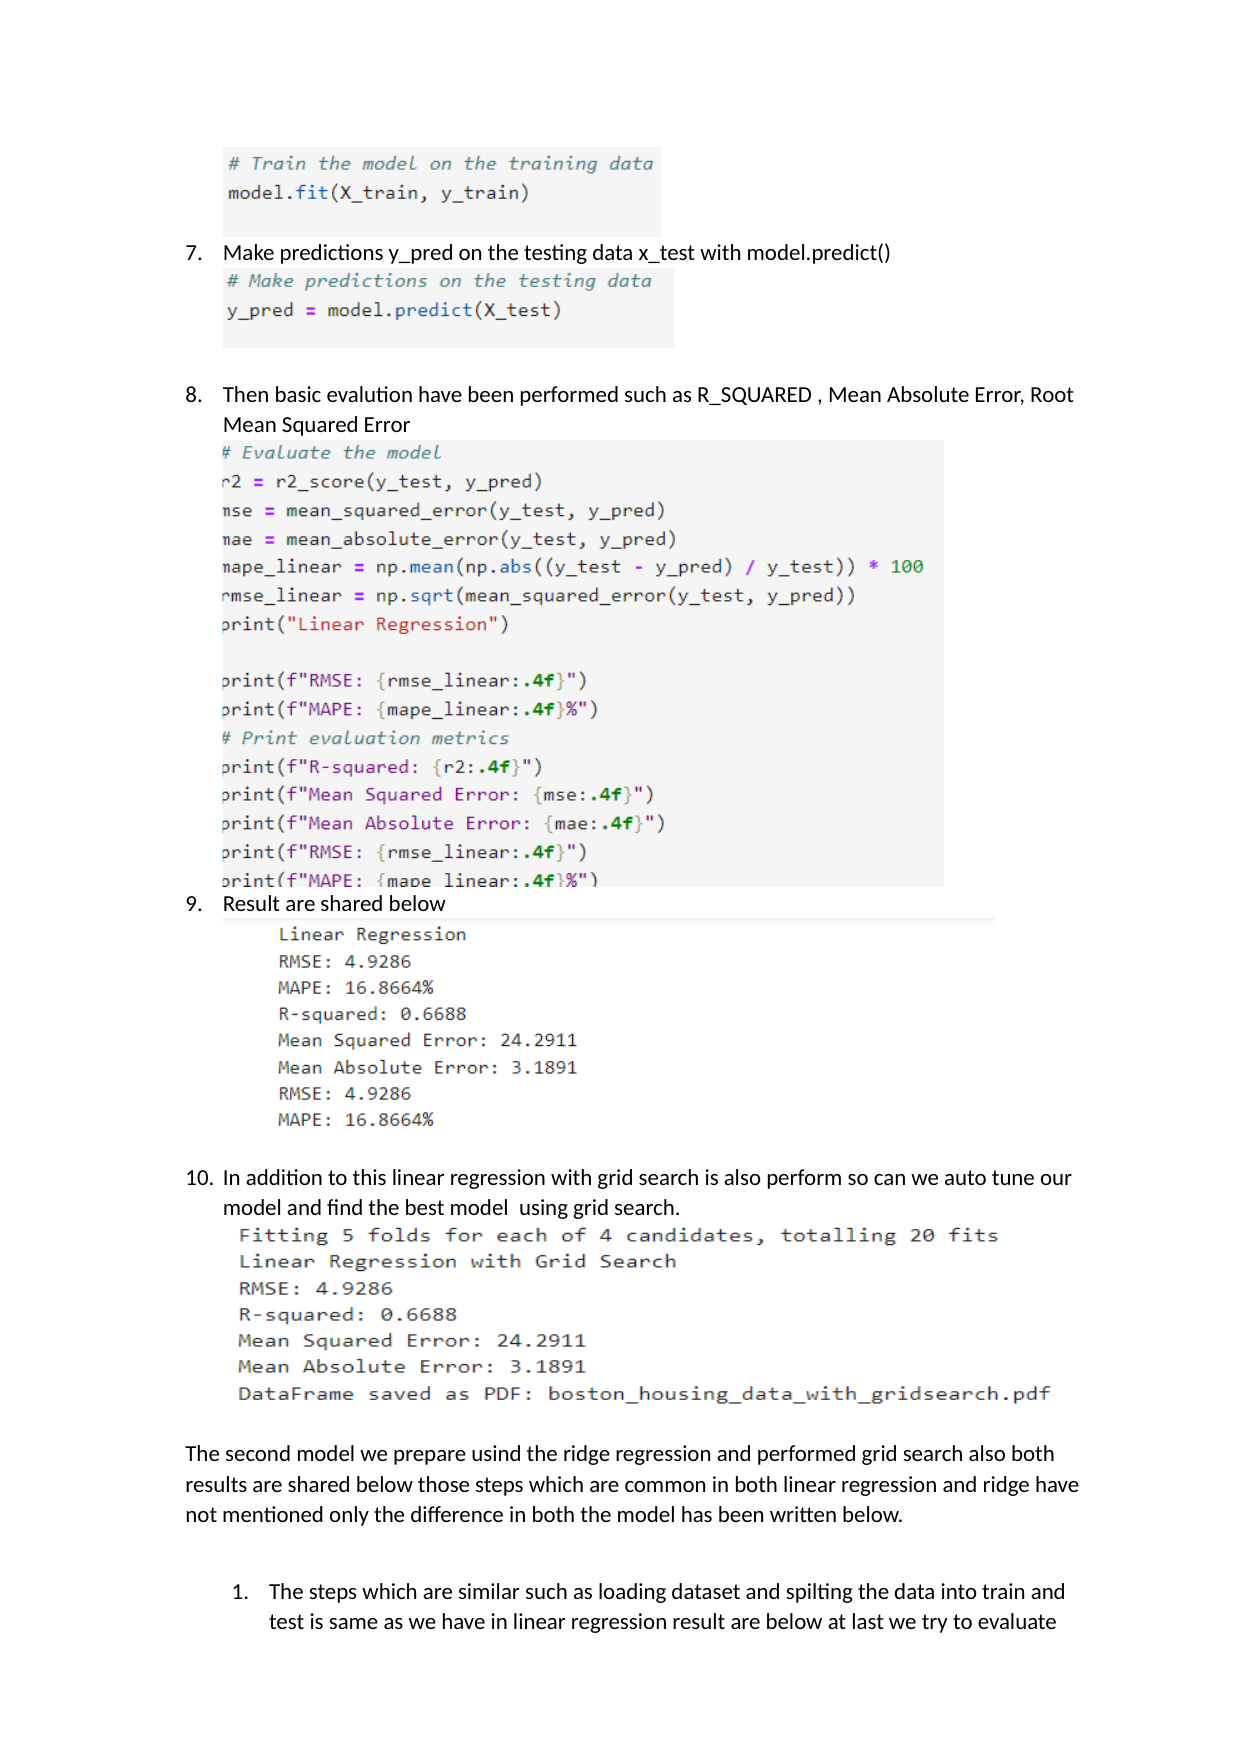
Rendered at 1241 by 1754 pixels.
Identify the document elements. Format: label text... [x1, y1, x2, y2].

list Make predictions y_pred on the testing data x_test with model.predict() [185, 238, 1093, 267]
text The second model we prepare usind the ridge regression and performed grid search also both results are shared below those steps which are common in both linear regression and ridge have not mentioned only the difference in both the model has been written below. [185, 1439, 1093, 1528]
picture [222, 147, 662, 237]
list In addition to this linear regression with grid search is also perform so can we auto tune our model and find the best model using grid search. [185, 1163, 1093, 1222]
list Then basic evalution have been performed such as R_SQUARED , Mean Absolute Error, Root Mean Squared Error [185, 380, 1093, 438]
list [231, 1577, 1093, 1635]
picture [222, 268, 674, 348]
picture [222, 1223, 1168, 1421]
list Result are shared below [185, 889, 1093, 917]
picture [222, 440, 944, 887]
picture [222, 918, 994, 1131]
